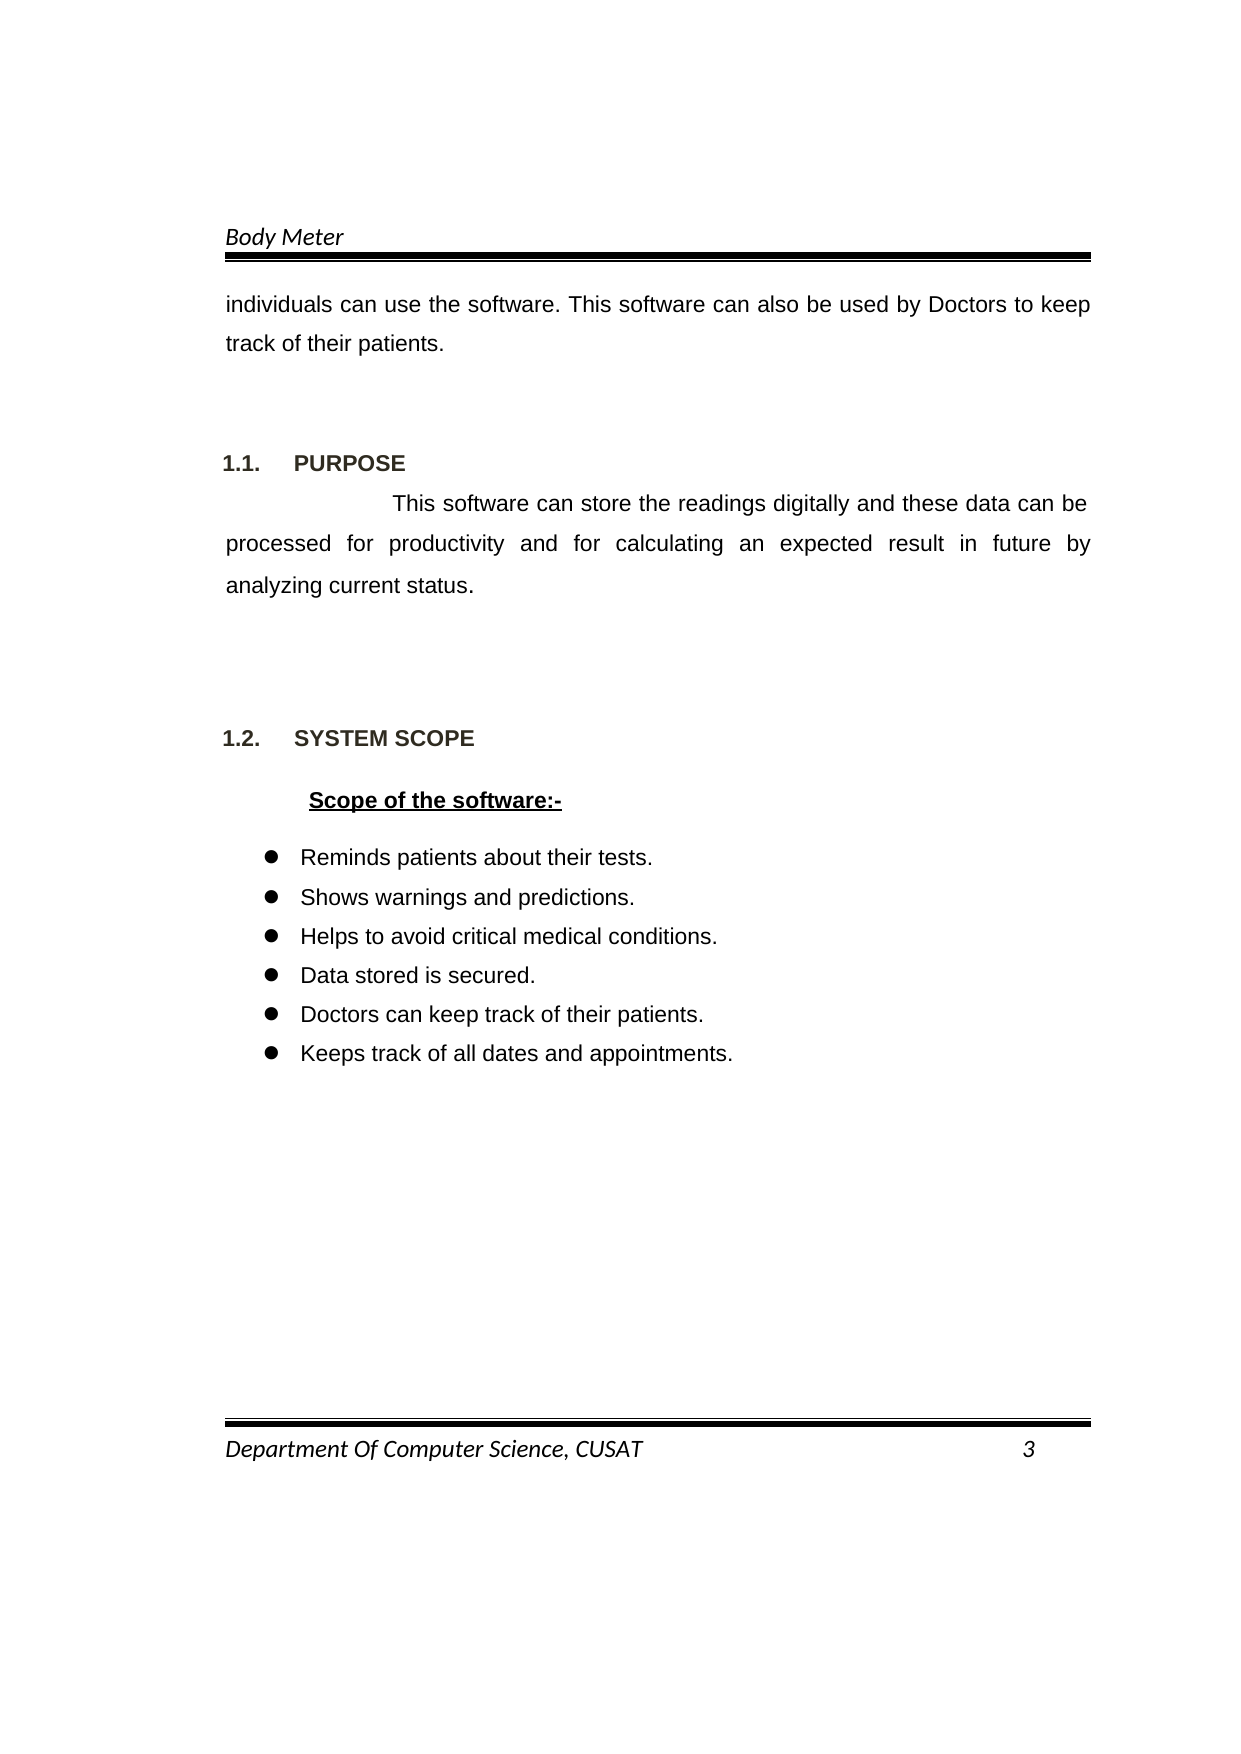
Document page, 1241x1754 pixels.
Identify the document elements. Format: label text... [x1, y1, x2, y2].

list Keeps track of all dates and appointments. [263, 1040, 1091, 1067]
list Doctors can keep track of their patients. [263, 1001, 1091, 1028]
subtitle Scope of the software:- [225, 787, 1104, 813]
text 1.1. PURPOSE [20, 450, 1104, 476]
list Helps to avoid critical medical conditions. [263, 923, 1091, 949]
text 1.2. SYSTEM SCOPE [20, 725, 1104, 751]
list Reminds patients about their tests. [263, 844, 1091, 871]
list Shows warnings and predictions. [263, 884, 1091, 910]
list Data stored is secured. [263, 962, 1091, 988]
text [224, 291, 1091, 356]
text This software can store the readings digitally and these data can be processed for productivity and for calculating an expected result in future by analyzing current status. [224, 490, 1091, 599]
